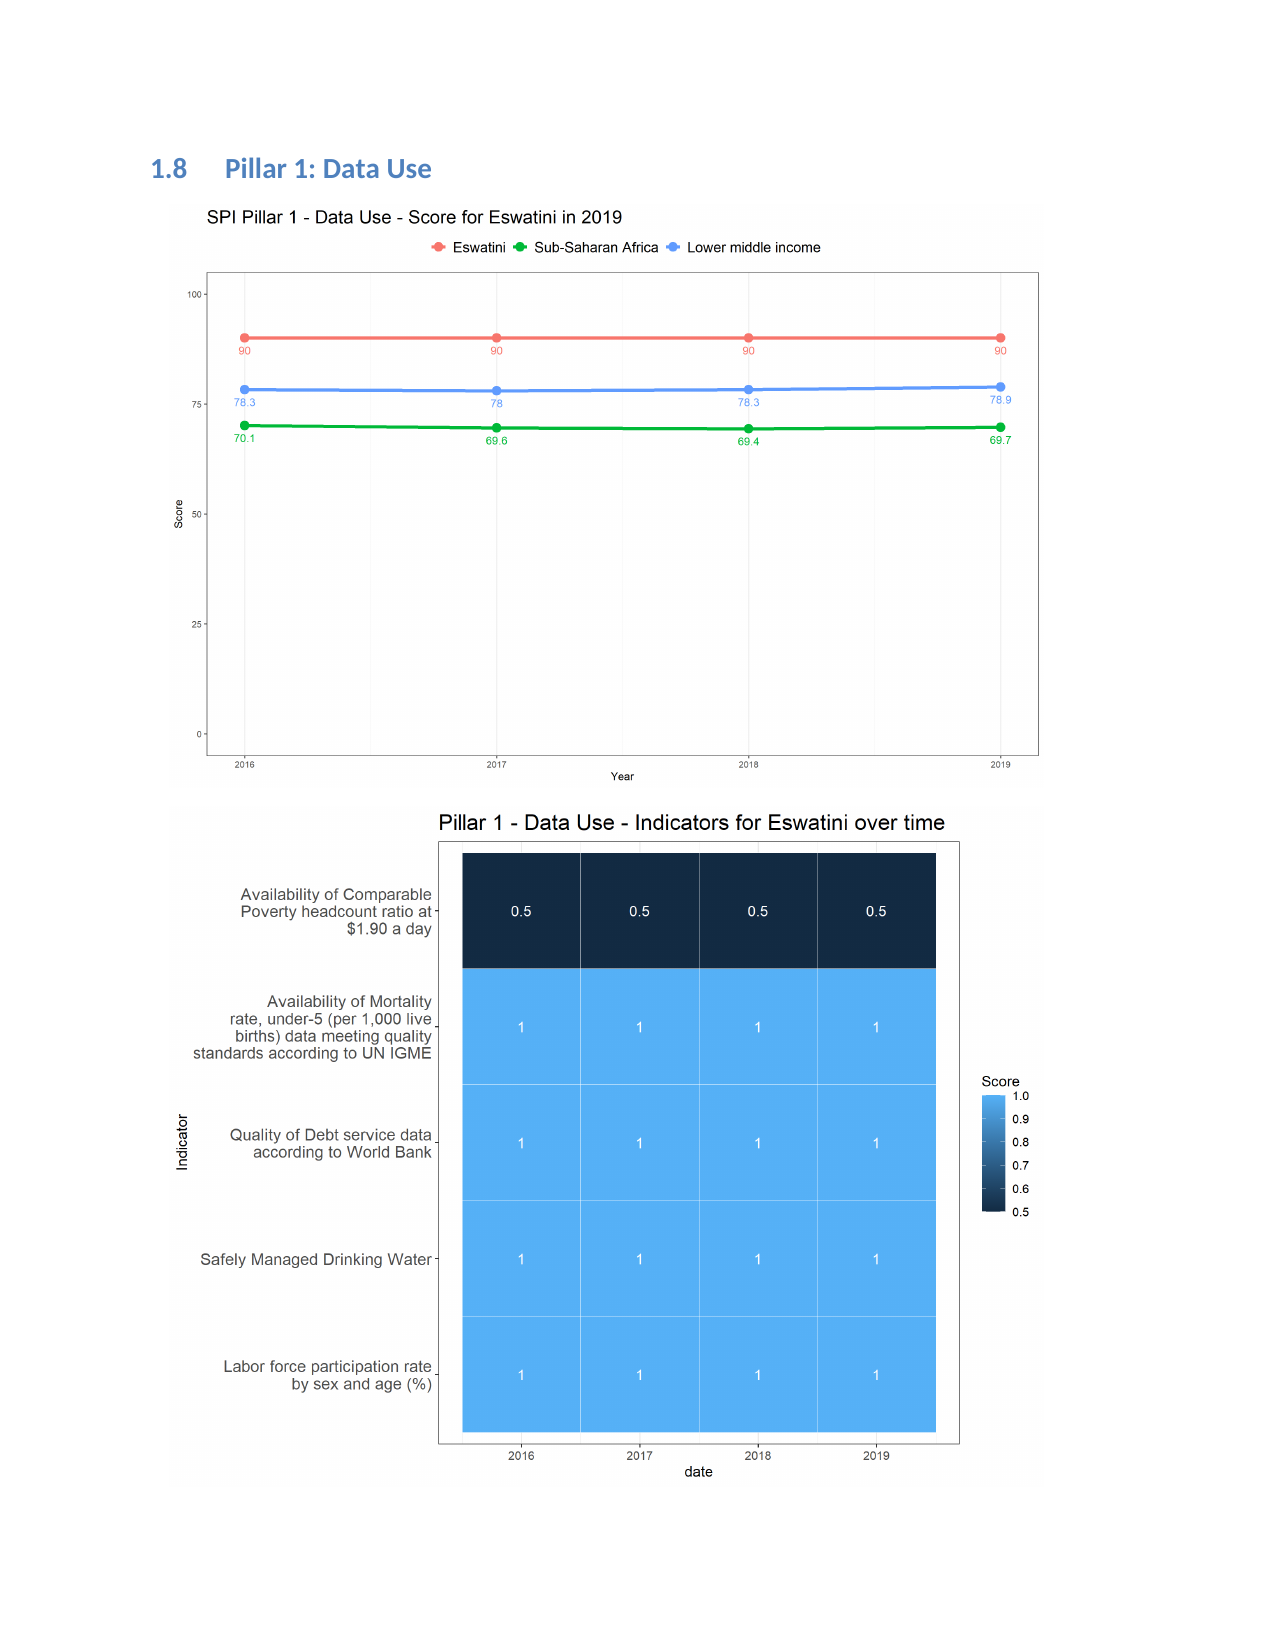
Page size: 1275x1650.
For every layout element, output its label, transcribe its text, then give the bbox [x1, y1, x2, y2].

subtitle 1.8 Pillar 1: Data Use [150, 150, 1125, 186]
picture [168, 806, 1044, 1487]
picture [168, 204, 1044, 788]
